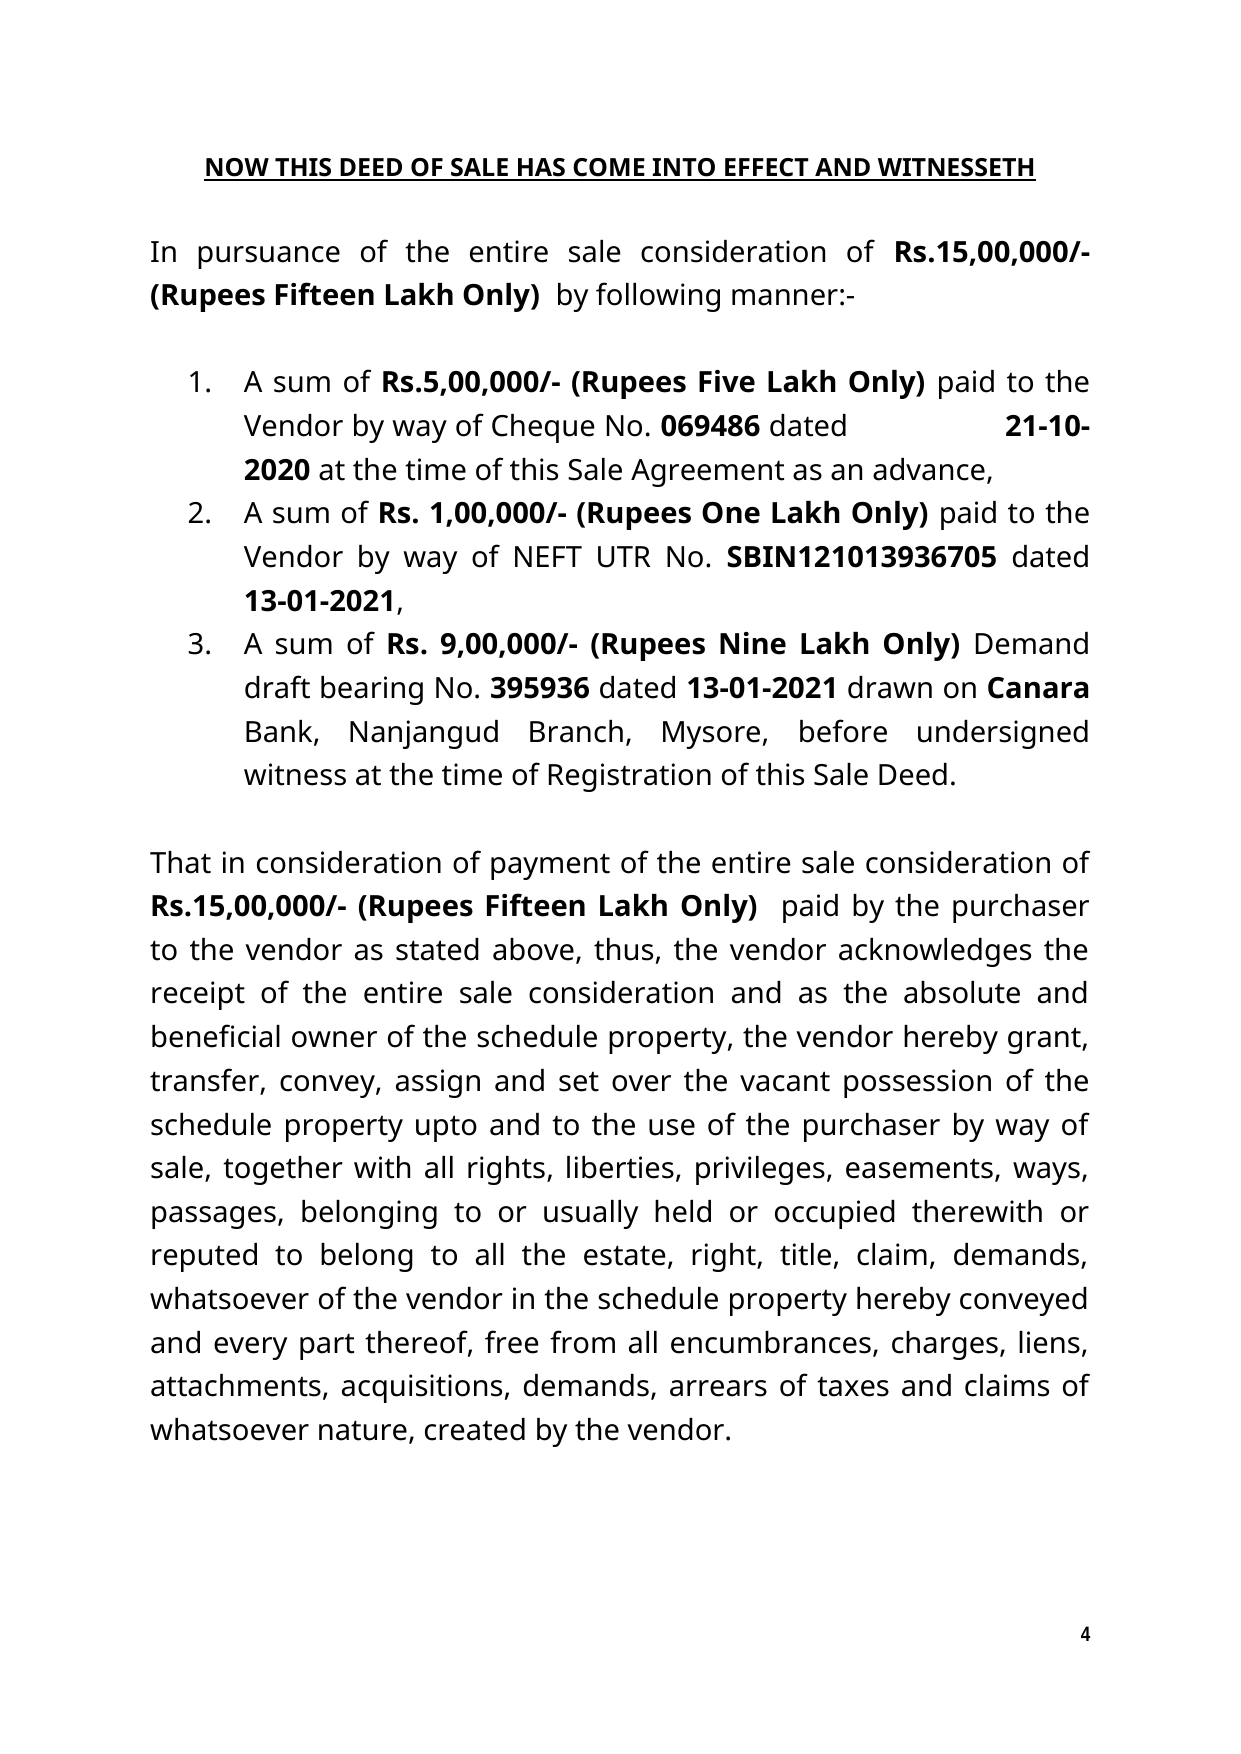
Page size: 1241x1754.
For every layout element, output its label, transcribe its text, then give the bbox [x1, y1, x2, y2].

list A sum of Rs. 1,00,000/- (Rupees One Lakh Only) paid to the Vendor by way of NEFT UTR No. SBIN121013936705 dated 13-01-2021, [187, 493, 1090, 620]
subtitle Now This Deed of Sale has come into effect and witnesseth [150, 150, 1090, 184]
text In pursuance of the entire sale consideration of Rs.15,00,000/- (Rupees Fifteen Lakh Only) by following manner:- [150, 231, 1090, 314]
text That in consideration of payment of the entire sale consideration of Rs.15,00,000/- (Rupees Fifteen Lakh Only) paid by the purchaser to the vendor as stated above, thus, the vendor acknowledges the receipt of the entire sale consideration and as the absolute and beneficial owner of the schedule property, the vendor hereby grant, transfer, convey, assign and set over the vacant possession of the schedule property upto and to the use of the purchaser by way of sale, together with all rights, liberties, privileges, easements, ways, passages, belonging to or usually held or occupied therewith or reputed to belong to all the estate, right, title, claim, demands, whatsoever of the vendor in the schedule property hereby conveyed and every part thereof, free from all encumbrances, charges, liens, attachments, acquisitions, demands, arrears of taxes and claims of whatsoever nature, created by the vendor. [150, 842, 1090, 1449]
list A sum of Rs. 9,00,000/- (Rupees Nine Lakh Only) Demand draft bearing No. 395936 dated 13-01-2021 drawn on Canara Bank, Nanjangud Branch, Mysore, before undersigned witness at the time of Registration of this Sale Deed. [187, 624, 1090, 794]
list A sum of Rs.5,00,000/- (Rupees Five Lakh Only) paid to the Vendor by way of Cheque No. 069486 dated 21-10-2020 at the time of this Sale Agreement as an advance, [187, 362, 1090, 489]
